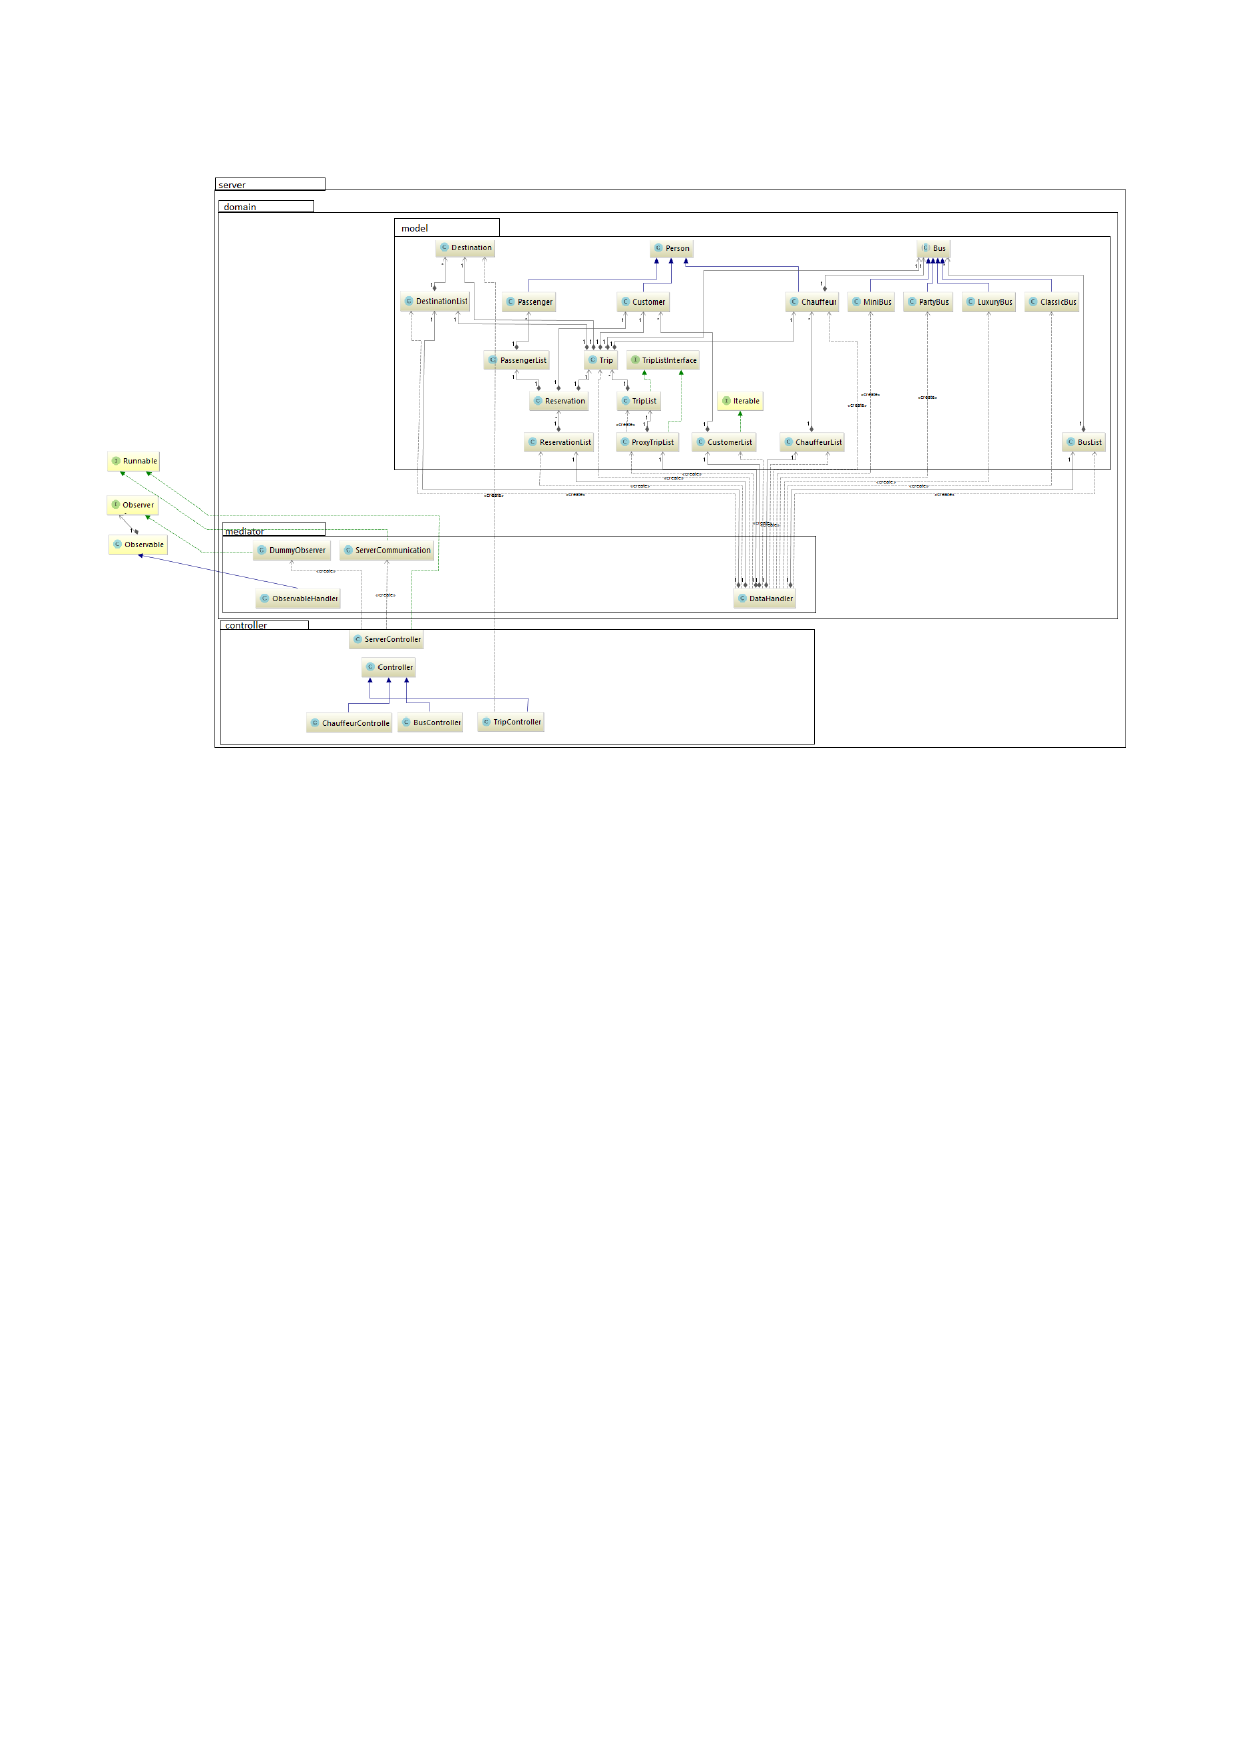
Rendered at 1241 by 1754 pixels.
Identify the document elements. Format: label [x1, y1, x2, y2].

picture [91, 147, 1152, 778]
